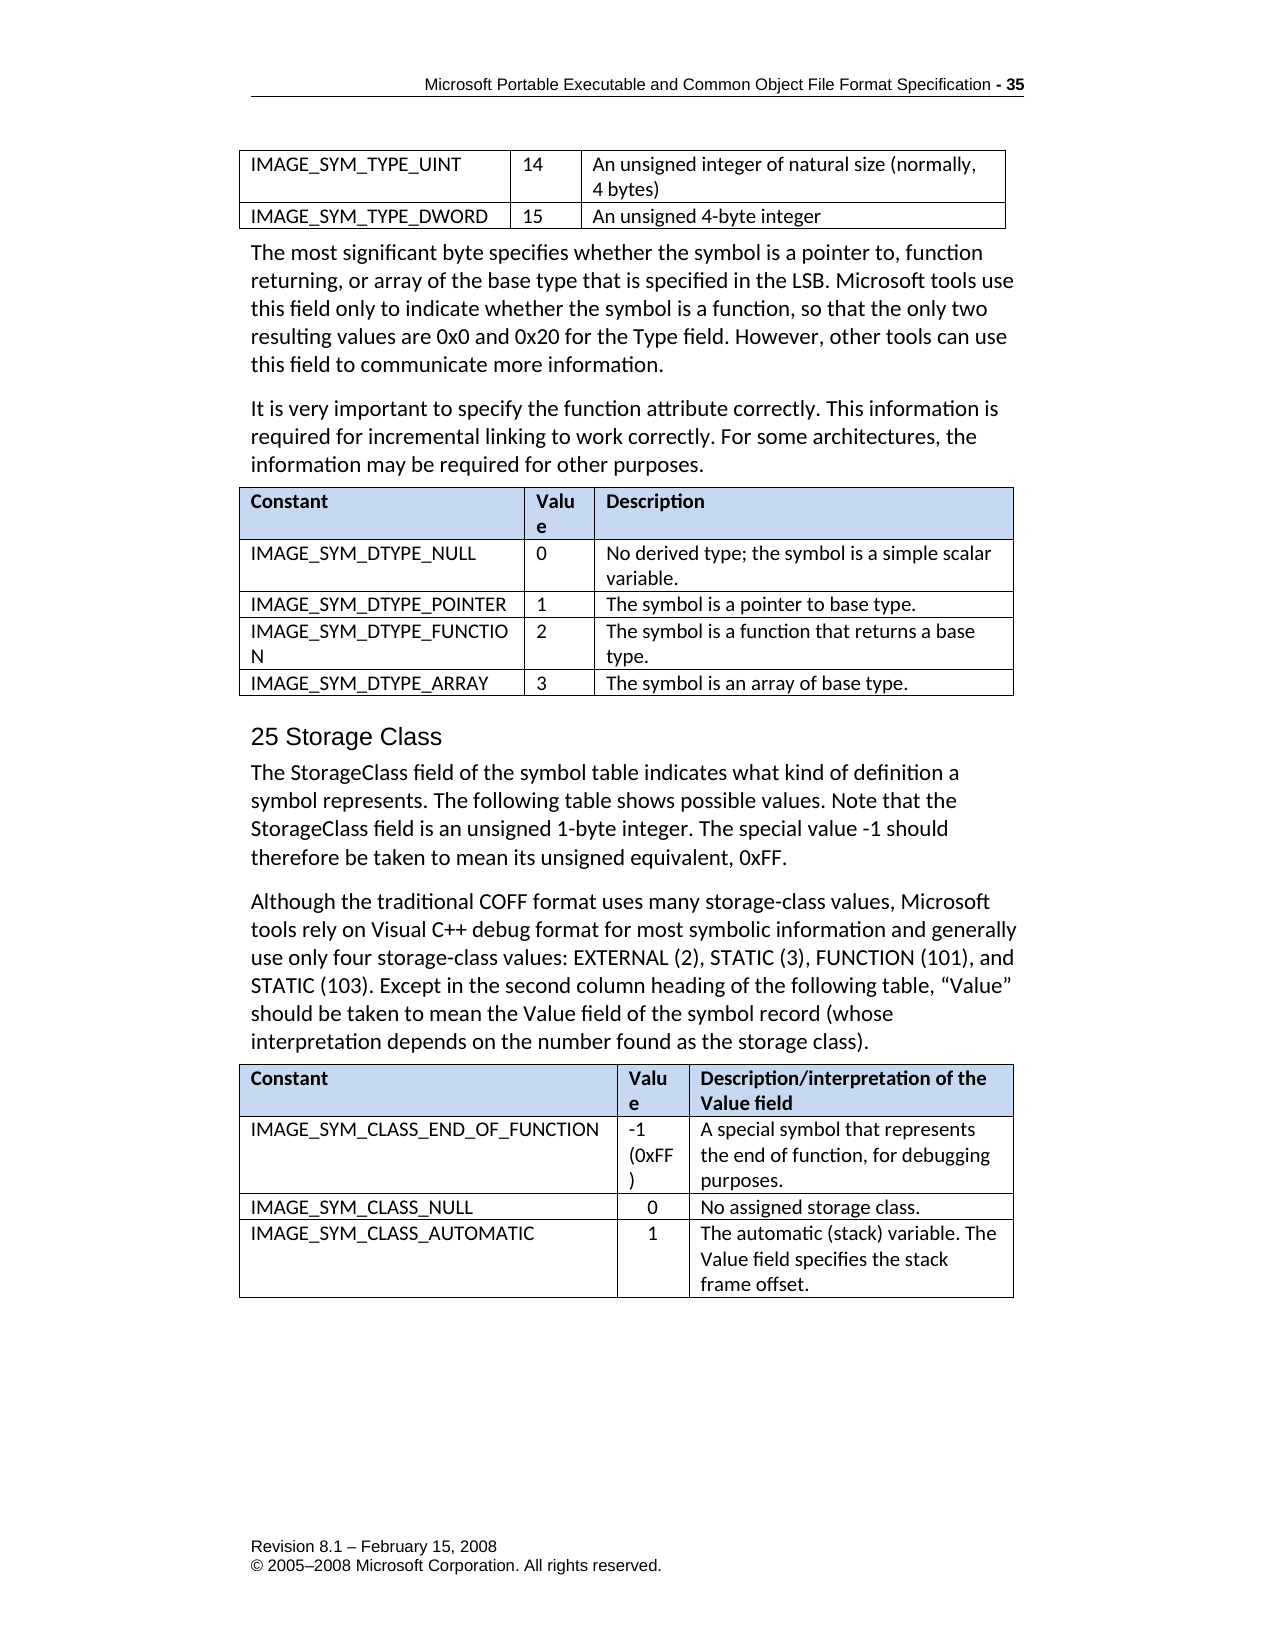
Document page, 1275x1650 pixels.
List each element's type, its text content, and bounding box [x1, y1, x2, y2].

table_cell IMAGE_SYM_CLASS_END_OF_FUNCTION [240, 1117, 617, 1193]
table_cell 2 [525, 618, 594, 669]
table_cell IMAGE_SYM_CLASS_NULL [240, 1194, 617, 1219]
table_cell An unsigned 4-byte integer [582, 203, 1005, 228]
table_cell 14 [511, 151, 581, 202]
table_header Constant [240, 488, 524, 539]
table_cell 15 [511, 203, 581, 228]
table_cell 0 [618, 1194, 689, 1219]
table_header Description/interpretation of the Value field [690, 1065, 1013, 1116]
table_cell 1 [525, 592, 594, 617]
table_cell The symbol is a function that returns a base type. [595, 618, 1013, 669]
table_header Constant [240, 1065, 617, 1116]
table_cell IMAGE_SYM_DTYPE_ARRAY [240, 670, 524, 695]
table_cell -1 (0xFF) [618, 1117, 689, 1193]
table_cell IMAGE_SYM_DTYPE_POINTER [240, 592, 524, 617]
table_cell No assigned storage class. [690, 1194, 1013, 1219]
text The most significant byte specifies whether the symbol is a pointer to, function returning, or array of the base type that is specified in the LSB. Microsoft tools use this field only to indicate whether the symbol is a function, so that the only two resulting values are 0x0 and 0x20 for the Type field. However, other tools can use this field to communicate more information. [251, 238, 1024, 378]
table_cell IMAGE_SYM_TYPE_DWORD [240, 203, 510, 228]
table_header Value [618, 1065, 689, 1116]
table_cell 0 [525, 540, 594, 591]
subtitle Storage Class [251, 721, 1024, 750]
table_cell The symbol is a pointer to base type. [595, 592, 1013, 617]
table_cell The automatic (stack) variable. The Value field specifies the stack frame offset. [690, 1220, 1013, 1297]
table_cell 1 [618, 1220, 689, 1297]
text It is very important to specify the function attribute correctly. This information is required for incremental linking to work correctly. For some architectures, the information may be required for other purposes. [251, 394, 1024, 478]
table_cell No derived type; the symbol is a simple scalar variable. [595, 540, 1013, 591]
table_cell 3 [525, 670, 594, 695]
table_cell A special symbol that represents the end of function, for debugging purposes. [690, 1117, 1013, 1193]
table_header Value [525, 488, 594, 539]
text The StorageClass field of the symbol table indicates what kind of definition a symbol represents. The following table shows possible values. Note that the StorageClass field is an unsigned 1-byte integer. The special value -1 should therefore be taken to mean its unsigned equivalent, 0xFF. [251, 758, 1024, 871]
table_cell IMAGE_SYM_DTYPE_NULL [240, 540, 524, 591]
table_cell An unsigned integer of natural size (normally, 4 bytes) [582, 151, 1005, 202]
table_cell IMAGE_SYM_DTYPE_FUNCTION [240, 618, 524, 669]
table_header Description [595, 488, 1013, 539]
table_cell The symbol is an array of base type. [595, 670, 1013, 695]
table_cell IMAGE_SYM_TYPE_UINT [240, 151, 510, 202]
text Although the traditional COFF format uses many storage-class values, Microsoft tools rely on Visual C++ debug format for most symbolic information and generally use only four storage-class values: EXTERNAL (2), STATIC (3), FUNCTION (101), and STATIC (103). Except in the second column heading of the following table, “Value” should be taken to mean the Value field of the symbol record (whose interpretation depends on the number found as the storage class). [251, 887, 1024, 1055]
table_cell IMAGE_SYM_CLASS_AUTOMATIC [240, 1220, 617, 1297]
